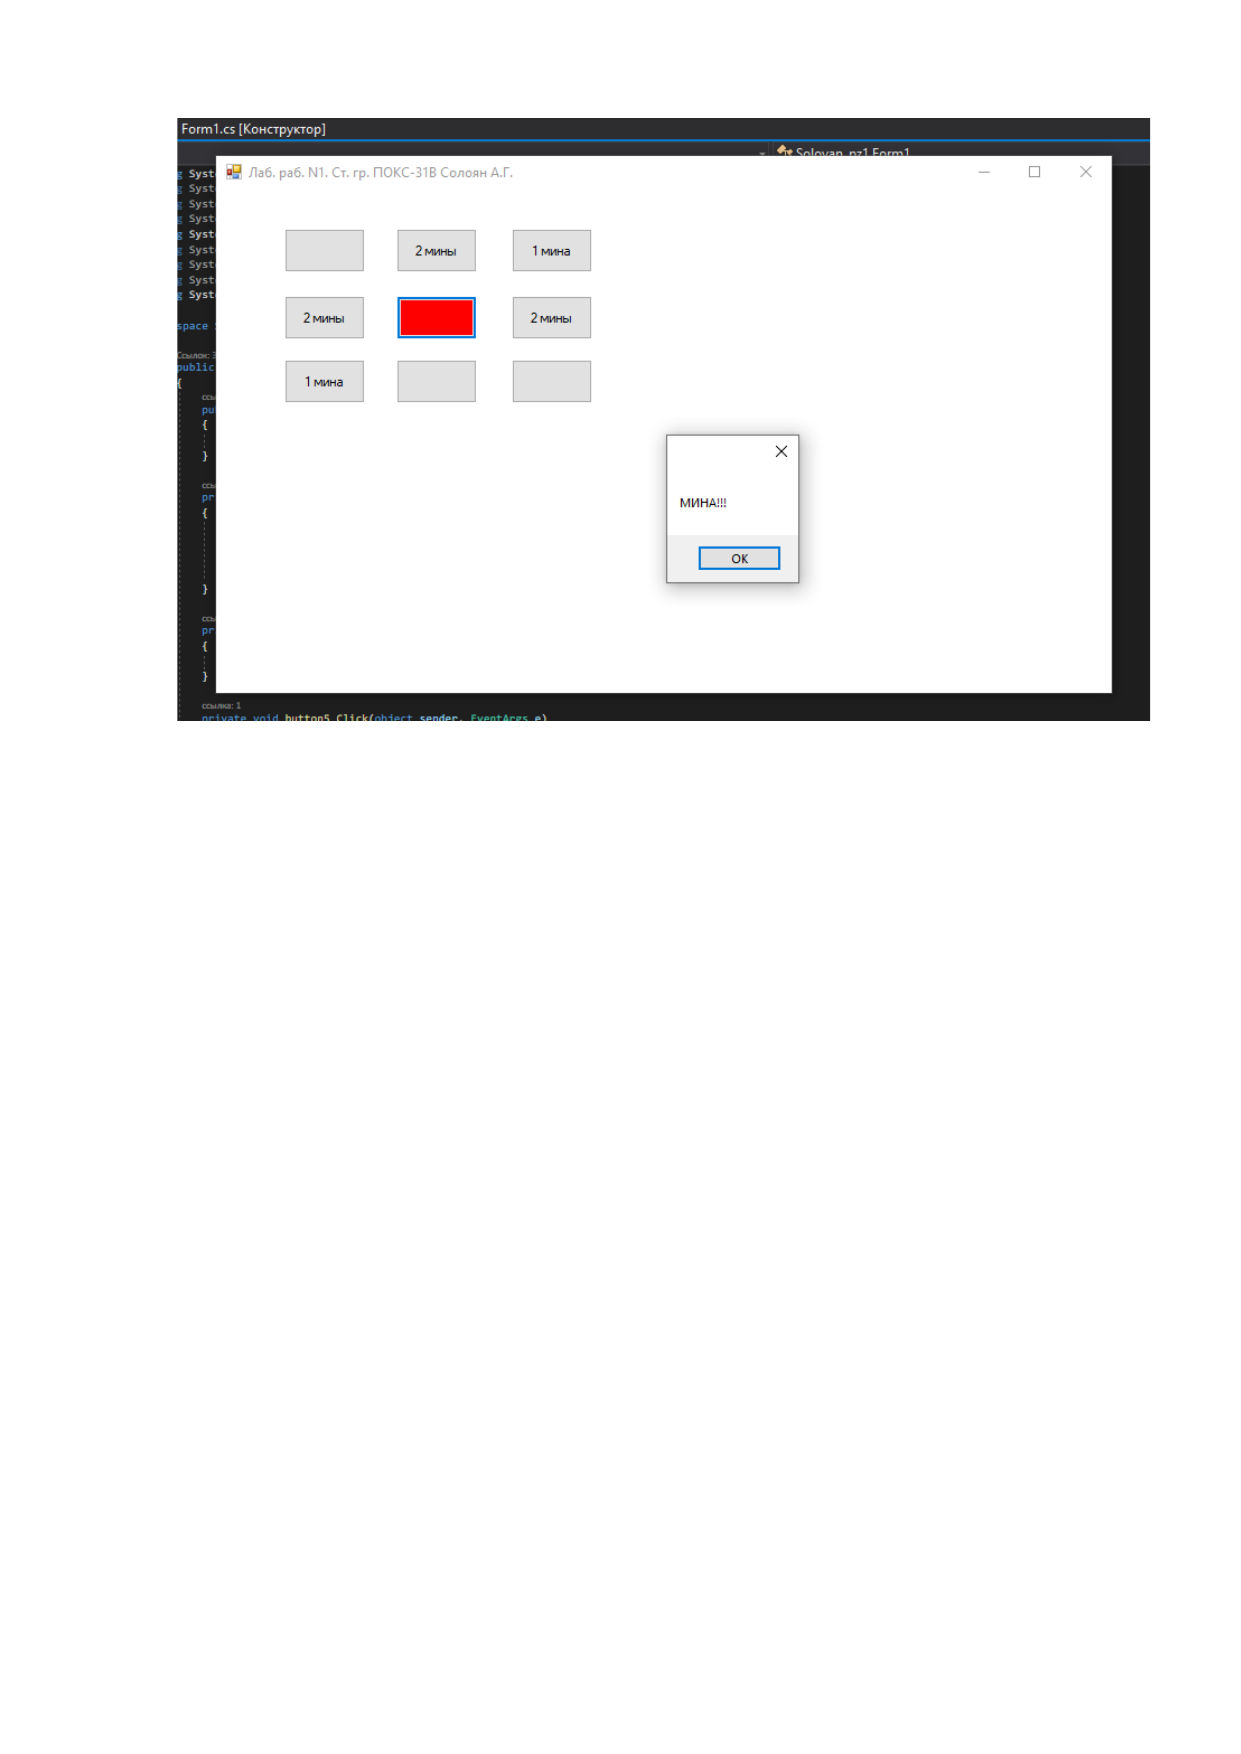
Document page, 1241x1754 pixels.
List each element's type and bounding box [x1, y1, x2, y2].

picture [177, 118, 1151, 721]
